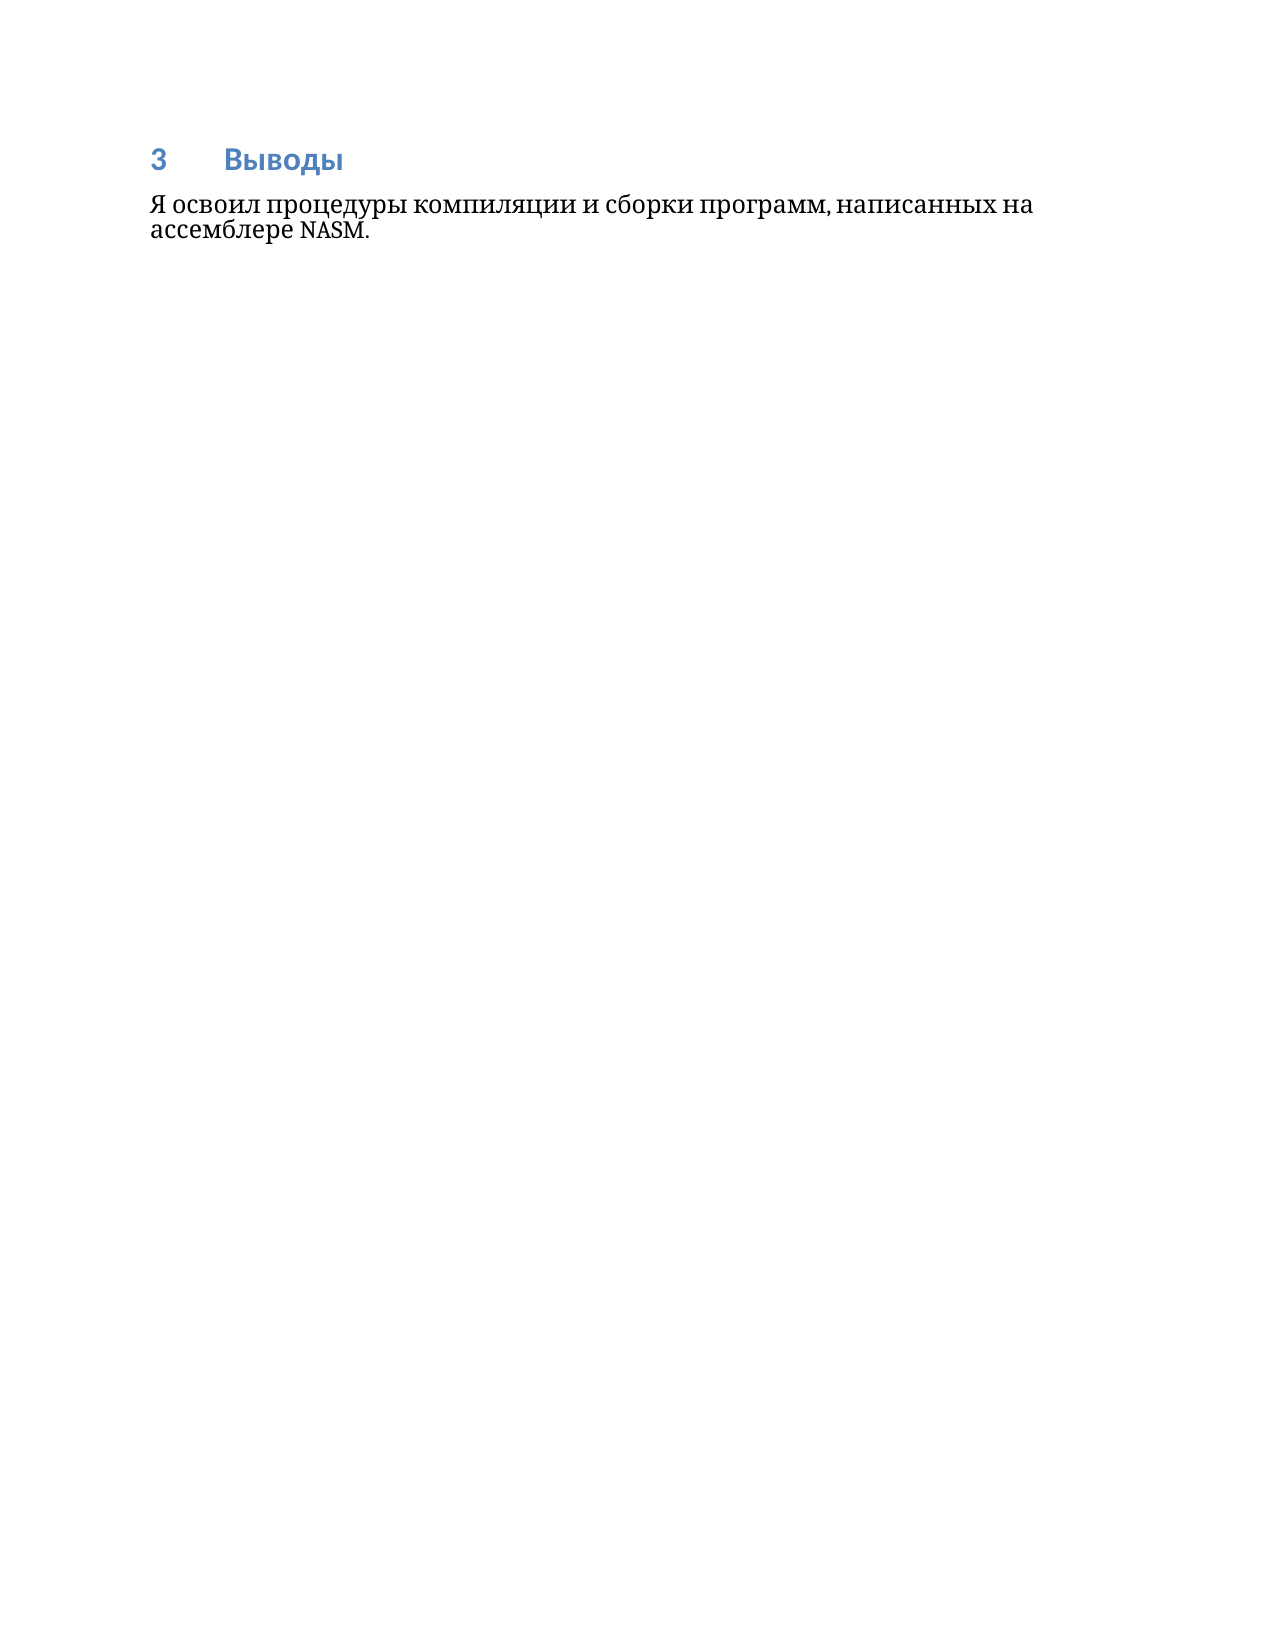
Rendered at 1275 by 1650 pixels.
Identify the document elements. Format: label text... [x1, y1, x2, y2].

text Я освоил процедуры компиляции и сборки программ, написанных на ассемблере NASM. [150, 194, 1125, 244]
text 3 Выводы [150, 150, 1125, 175]
